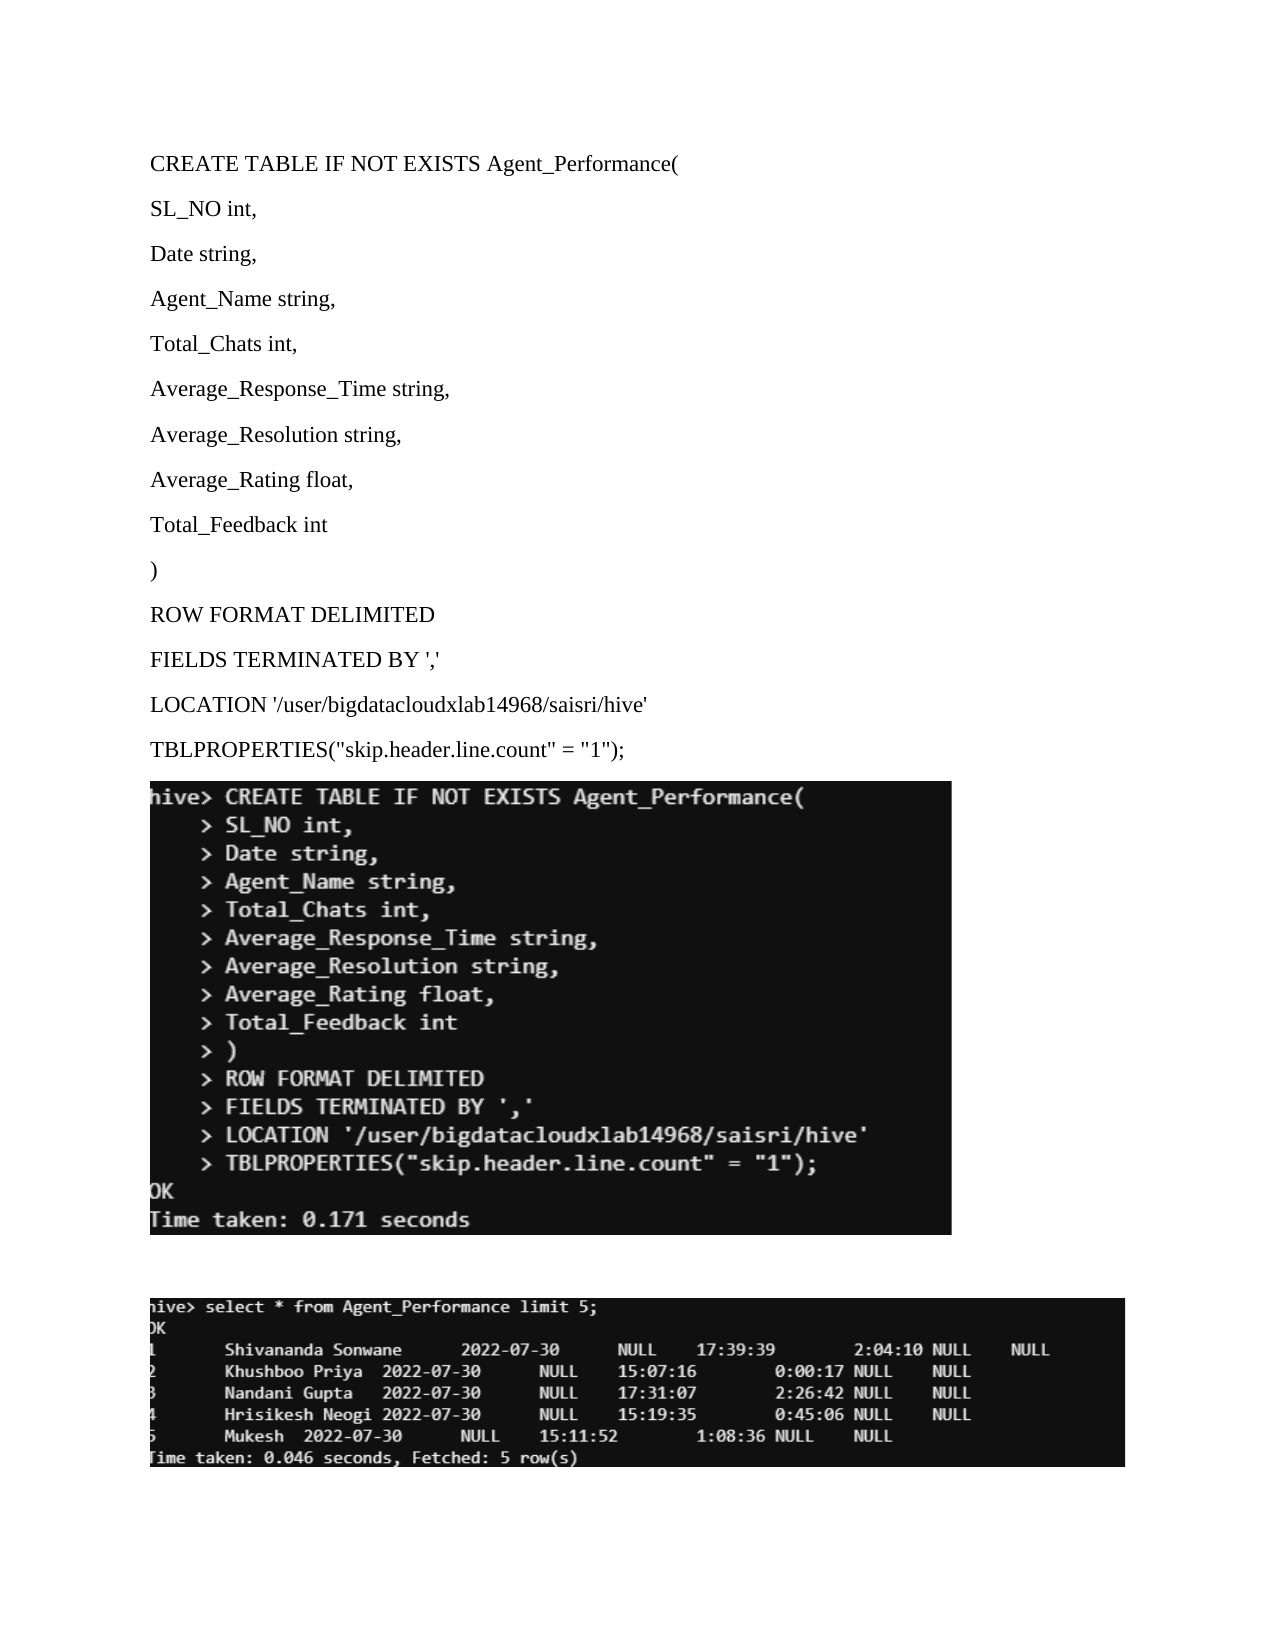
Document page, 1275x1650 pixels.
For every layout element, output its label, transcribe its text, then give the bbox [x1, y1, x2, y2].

text Date string, [150, 240, 1125, 267]
text Average_Response_Time string, [150, 376, 1125, 402]
text Total_Feedback int [150, 511, 1125, 537]
text FIELDS TERMINATED BY ',' [150, 646, 1125, 672]
text Total_Chats int, [150, 330, 1125, 357]
text SL_NO int, [150, 195, 1125, 221]
text Average_Resolution string, [150, 421, 1125, 447]
text Agent_Name string, [150, 285, 1125, 312]
text TBLPROPERTIES("skip.header.line.count" = "1"); [150, 736, 1125, 763]
text ROW FORMAT DELIMITED [150, 601, 1125, 627]
picture [150, 781, 952, 1235]
text CREATE TABLE IF NOT EXISTS Agent_Performance( [150, 150, 1125, 176]
text Average_Rating float, [150, 466, 1125, 492]
picture [150, 1298, 1125, 1467]
text LOCATION '/user/bigdatacloudxlab14968/saisri/hive' [150, 691, 1125, 718]
text ) [150, 556, 1125, 582]
